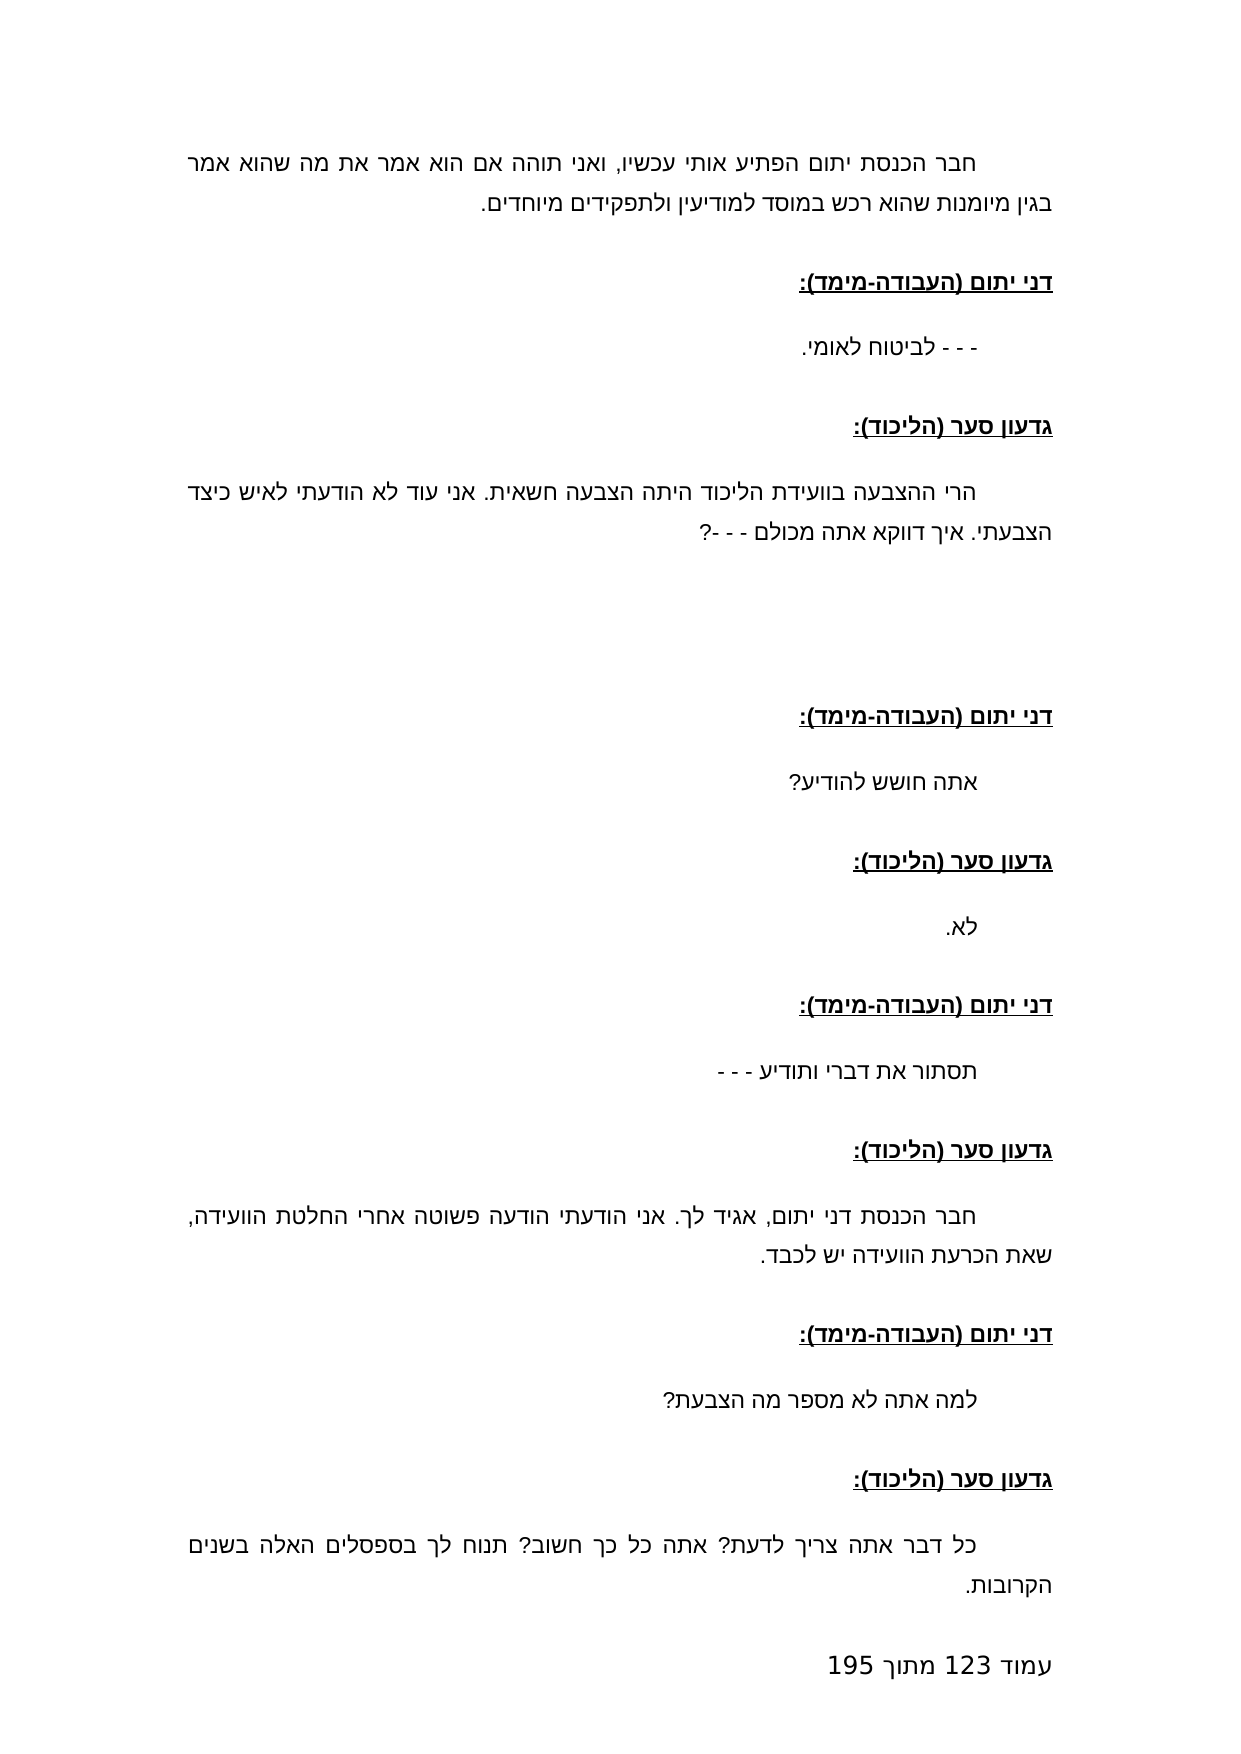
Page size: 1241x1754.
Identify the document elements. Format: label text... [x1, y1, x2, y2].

text למה אתה לא מספר מה הצבעת? [187, 1387, 1053, 1414]
text דני יתום (העבודה-מימד): [187, 268, 1053, 295]
text גדעון סער (הליכוד): [187, 1137, 1053, 1163]
text גדעון סער (הליכוד): [187, 413, 1053, 439]
text אתה חושש להודיע? [187, 769, 1053, 795]
text גדעון סער (הליכוד): [187, 848, 1053, 874]
text לא. [187, 913, 1053, 940]
text תסתור את דברי ותודיע - - - [187, 1058, 1053, 1084]
text דני יתום (העבודה-מימד): [187, 992, 1053, 1019]
text גדעון סער (הליכוד): [187, 1466, 1053, 1493]
text דני יתום (העבודה-מימד): [187, 1321, 1053, 1348]
text חבר הכנסת דני יתום, אגיד לך. אני הודעתי הודעה פשוטה אחרי החלטת הוועידה, שאת הכרעת הוועידה יש לכבד. [187, 1203, 1053, 1269]
text דני יתום (העבודה-מימד): [187, 703, 1053, 729]
text כל דבר אתה צריך לדעת? אתה כל כך חשוב? תנוח לך בספסלים האלה בשנים הקרובות. [187, 1532, 1053, 1598]
text חבר הכנסת יתום הפתיע אותי עכשיו, ואני תוהה אם הוא אמר את מה שהוא אמר בגין מיומנות שהוא רכש במוסד למודיעין ולתפקידים מיוחדים. [187, 150, 1053, 216]
text - - - לביטוח לאומי. [187, 334, 1053, 361]
text הרי ההצבעה בוועידת הליכוד היתה הצבעה חשאית. אני עוד לא הודעתי לאיש כיצד הצבעתי. איך דווקא אתה מכולם - - -? [187, 479, 1053, 545]
